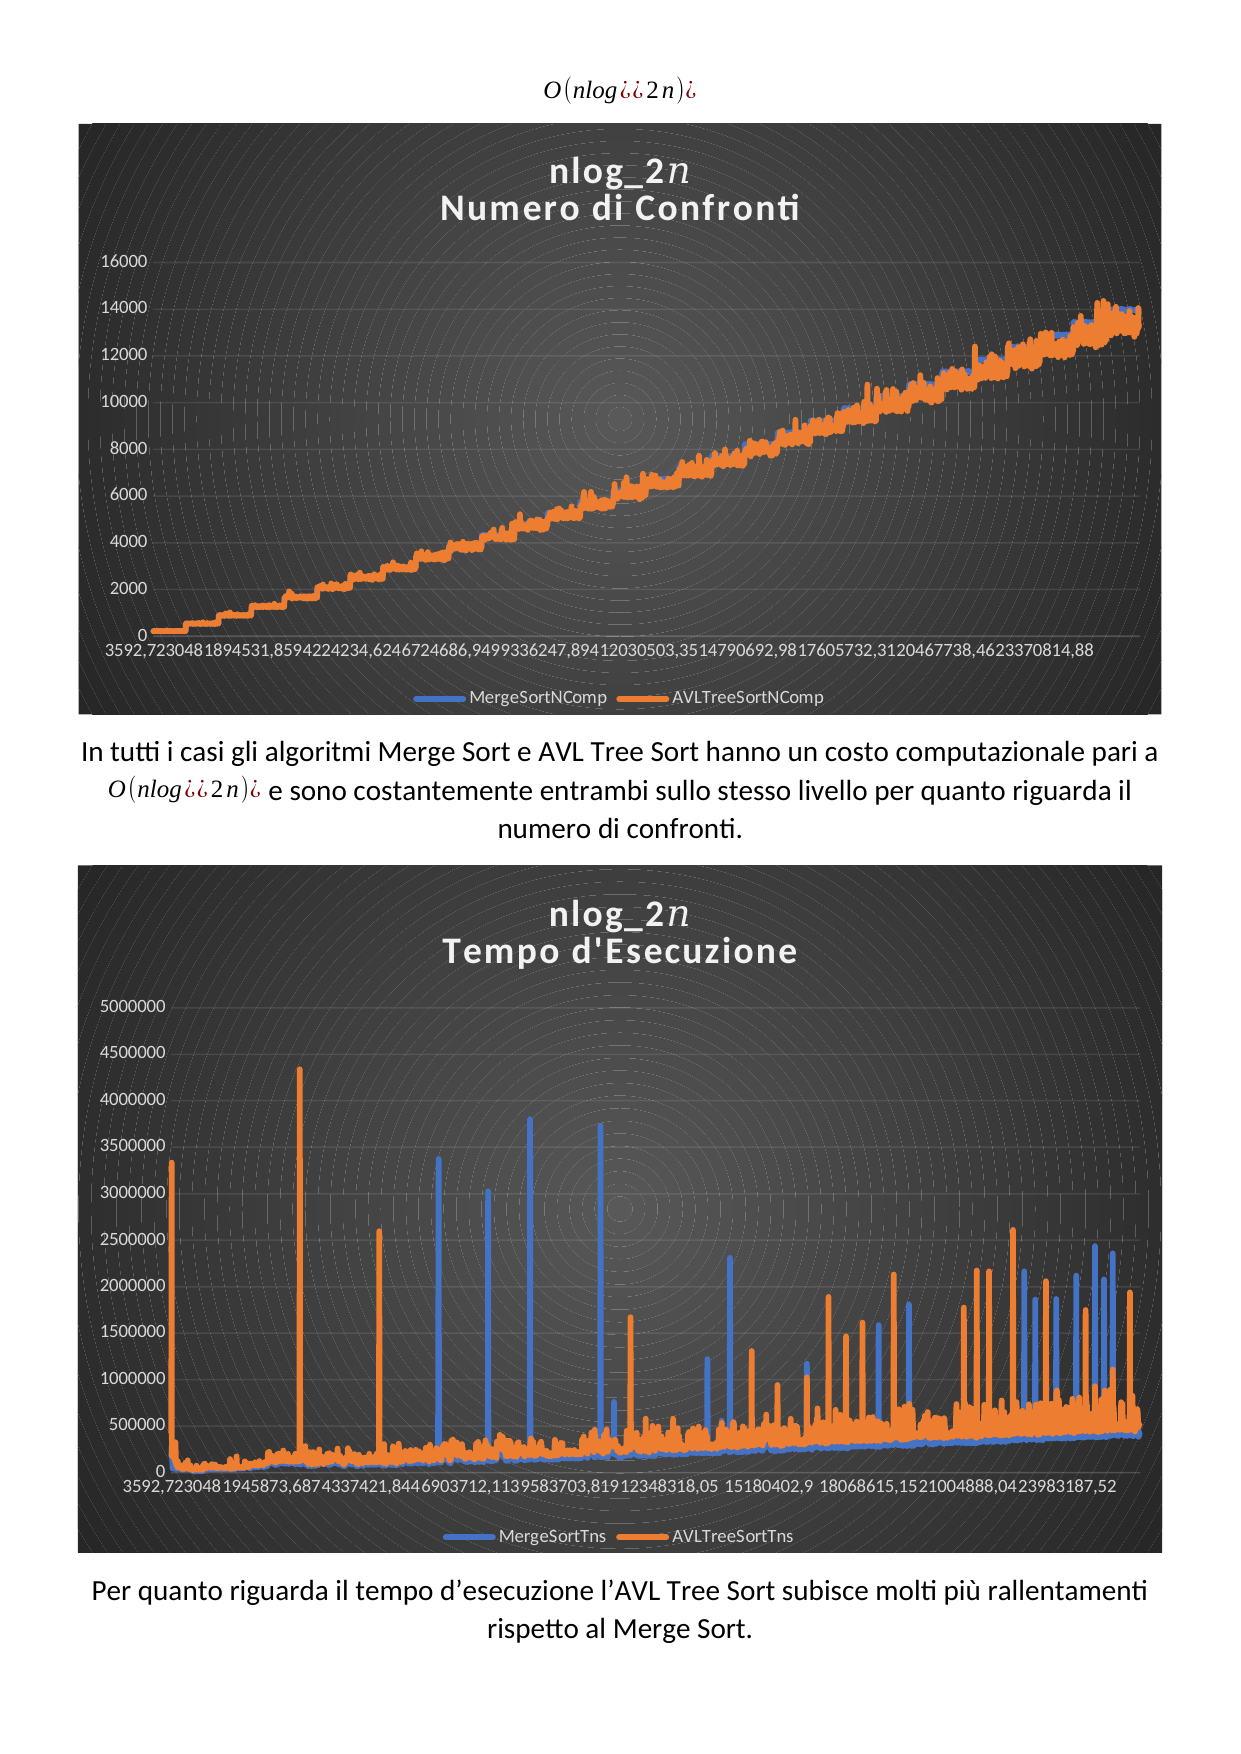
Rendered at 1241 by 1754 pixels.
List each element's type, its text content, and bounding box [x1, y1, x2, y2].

text In tutti i casi gli algoritmi Merge Sort e AVL Tree Sort hanno un costo computazionale pari a e sono costantemente entrambi sullo stesso livello per quanto riguarda il numero di confronti. [75, 733, 1165, 846]
text Per quanto riguarda il tempo d’esecuzione l’AVL Tree Sort subisce molti più rallentamenti rispetto al Merge Sort. [75, 1572, 1165, 1646]
